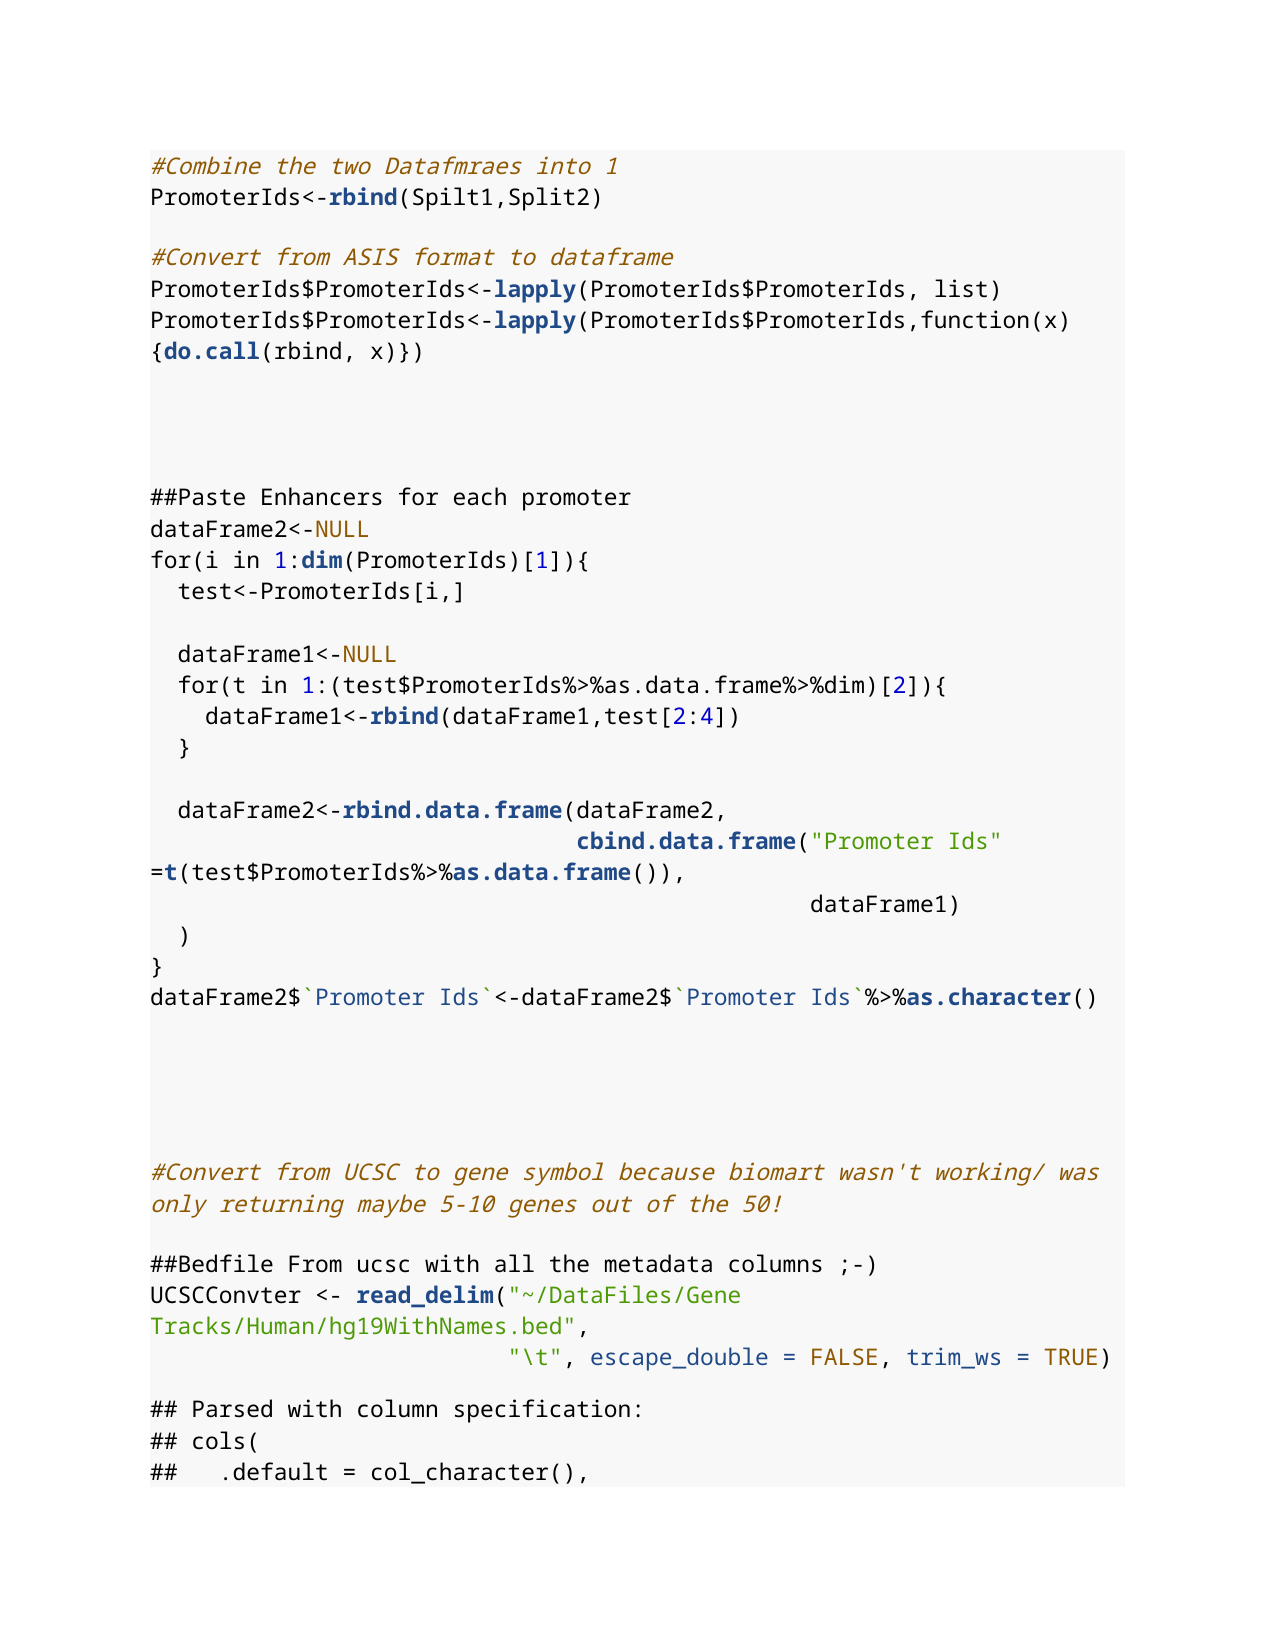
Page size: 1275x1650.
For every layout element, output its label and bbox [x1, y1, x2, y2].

text [150, 1393, 1125, 1487]
text [150, 150, 1125, 1372]
